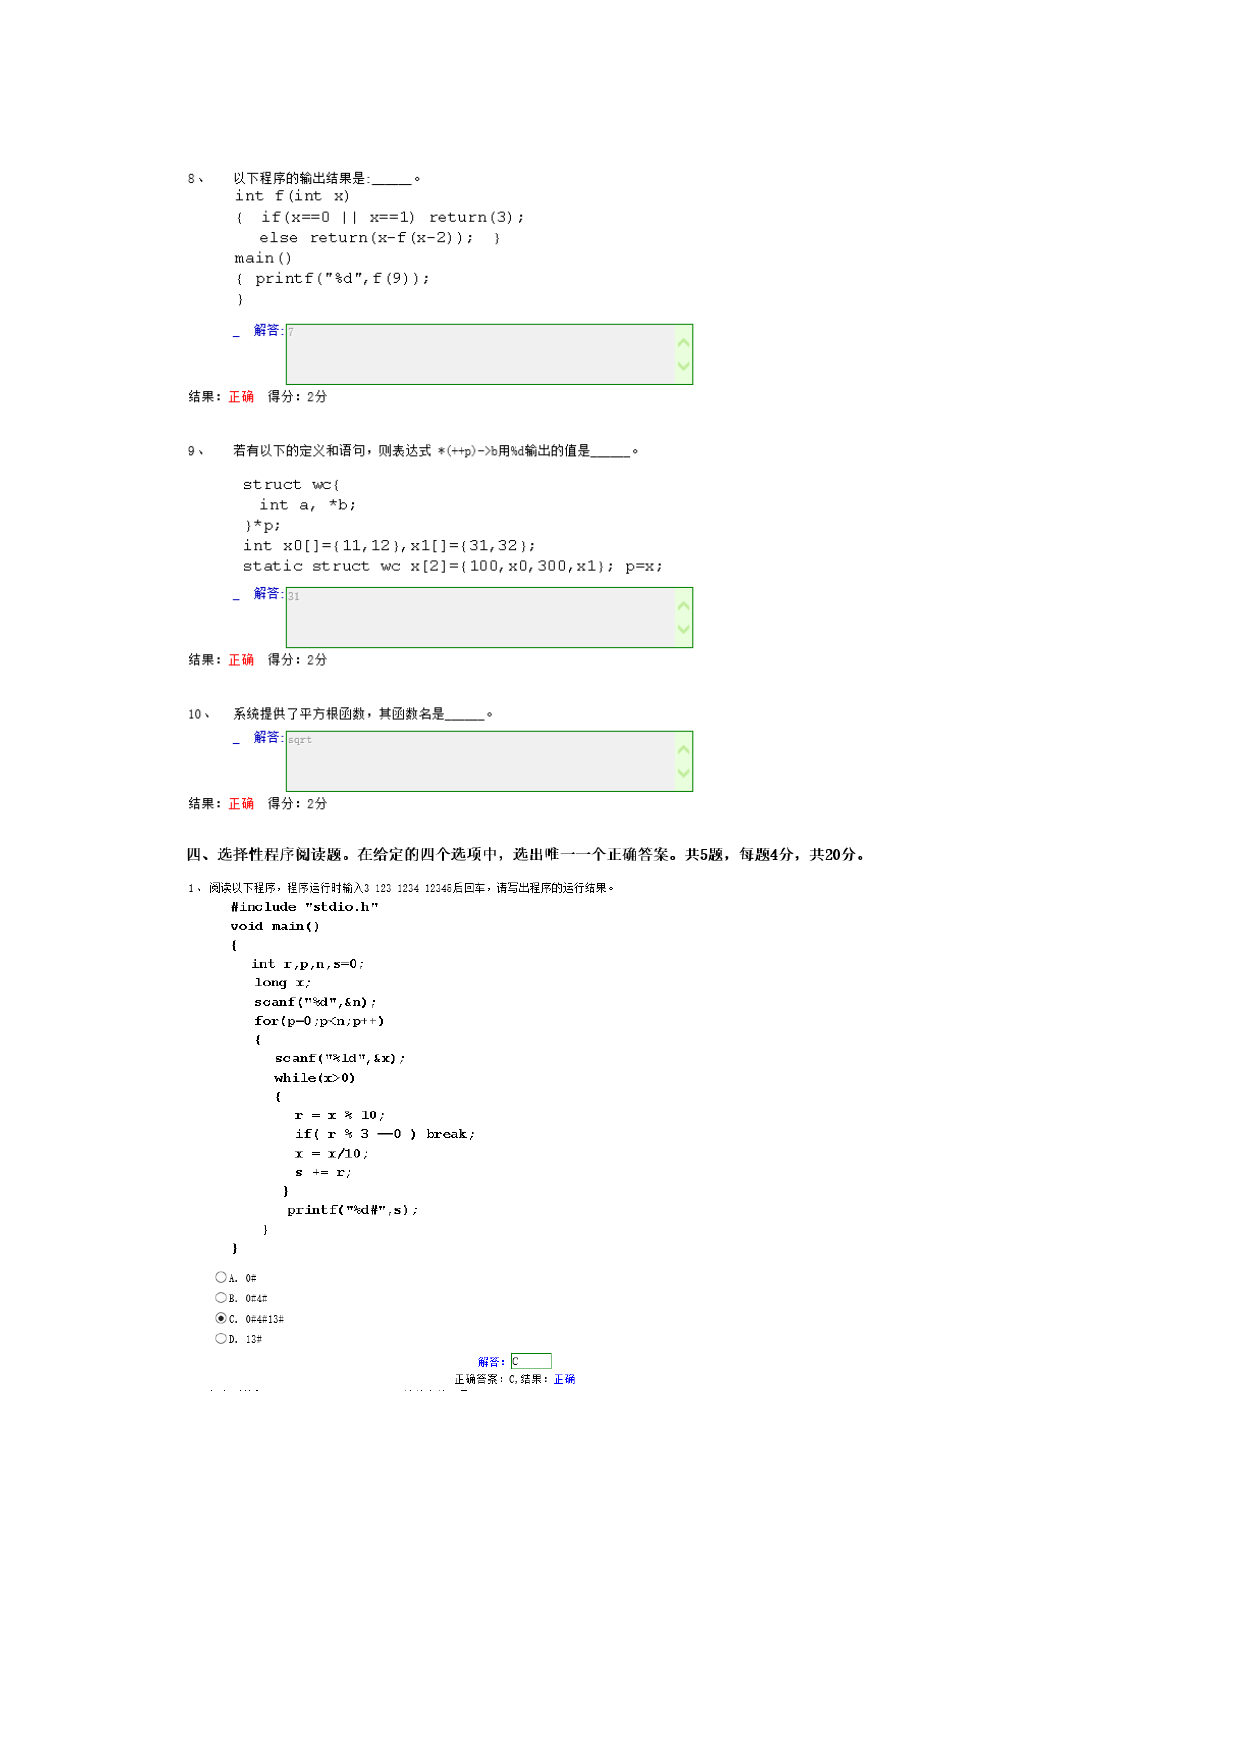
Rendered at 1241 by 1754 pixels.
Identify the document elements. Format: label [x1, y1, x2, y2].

picture [187, 844, 908, 1391]
picture [187, 162, 756, 831]
